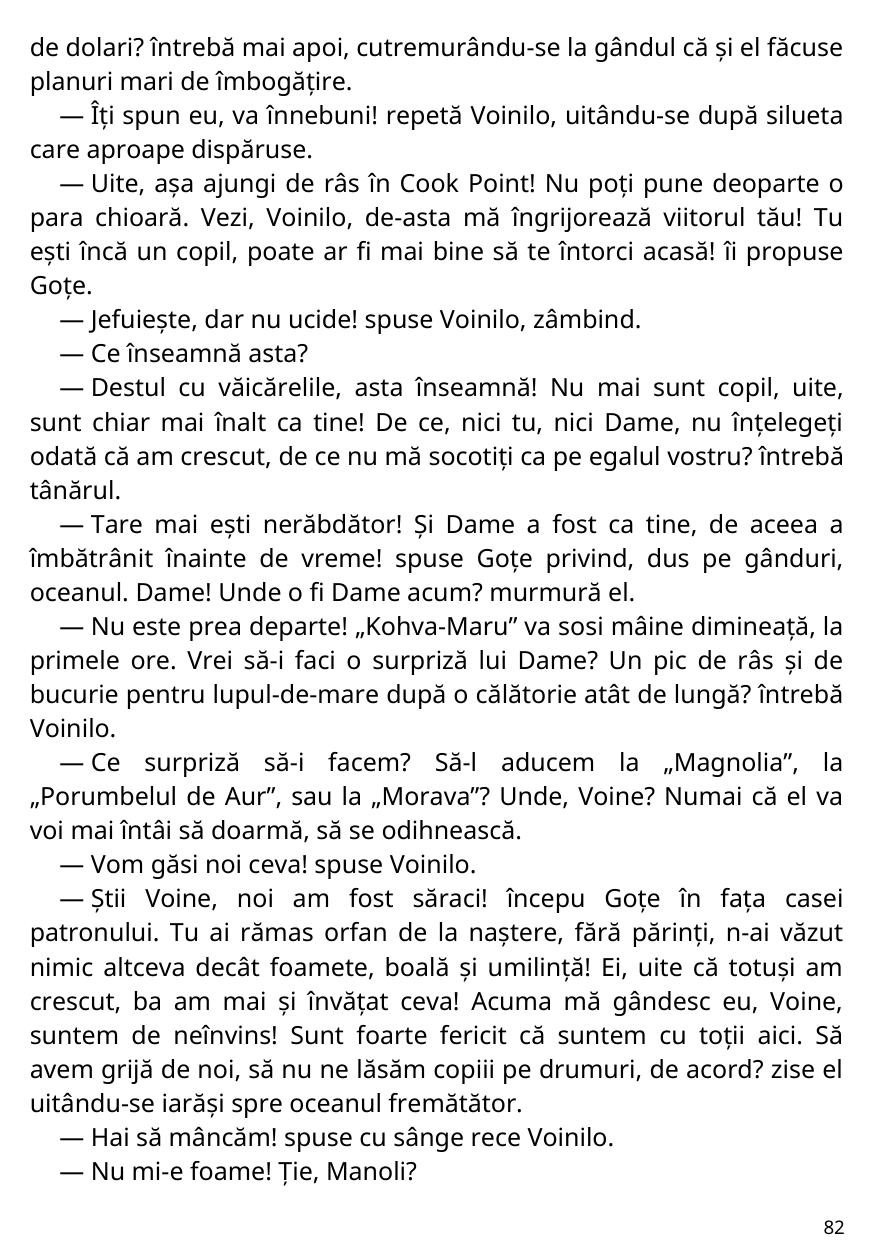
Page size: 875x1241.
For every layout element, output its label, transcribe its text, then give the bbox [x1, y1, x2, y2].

text — Vom găsi noi ceva! spuse Voinilo. [29, 847, 844, 881]
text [29, 29, 844, 98]
text — Destul cu văicărelile, asta înseamnă! Nu mai sunt copil, uite, sunt chiar mai înalt ca tine! De ce, nici tu, nici Dame, nu înțelegeți odată că am crescut, de ce nu mă socotiți ca pe egalul vostru? întrebă tânărul. [29, 370, 844, 506]
text — Nu este prea departe! „Kohva-Maru” va sosi mâine dimineață, la primele ore. Vrei să-i faci o surpriză lui Dame? Un pic de râs și de bucurie pentru lupul-de-mare după o călătorie atât de lungă? întrebă Voinilo. [29, 608, 844, 745]
text — Jefuiește, dar nu ucide! spuse Voinilo, zâmbind. [29, 302, 844, 336]
text — Hai să mâncăm! spuse cu sânge rece Voinilo. [29, 1119, 844, 1153]
text — Nu mi-e foame! Ție, Manoli? [29, 1153, 844, 1188]
text — Ce înseamnă asta? [29, 336, 844, 370]
text — Uite, așa ajungi de râs în Cook Point! Nu poți pune deoparte o para chioară. Vezi, Voinilo, de-asta mă îngrijorează viitorul tău! Tu ești încă un copil, poate ar fi mai bine să te întorci acasă! îi propuse Goțe. [29, 166, 844, 302]
text — Știi Voine, noi am fost săraci! începu Goțe în fața casei patronului. Tu ai rămas orfan de la naștere, fără părinți, n-ai văzut nimic altceva decât foamete, boală și umilință! Ei, uite că totuși am crescut, ba am mai și învățat ceva! Acuma mă gândesc eu, Voine, suntem de neînvins! Sunt foarte fericit că suntem cu toții aici. Să avem grijă de noi, să nu ne lăsăm copiii pe drumuri, de acord? zise el uitându-se iarăși spre oceanul fremătător. [29, 881, 844, 1119]
text — Ce surpriză să-i facem? Să-l aducem la „Magnolia”, la „Porumbelul de Aur”, sau la „Morava”? Unde, Voine? Numai că el va voi mai întâi să doarmă, să se odihnească. [29, 745, 844, 847]
text — Tare mai ești nerăbdător! Și Dame a fost ca tine, de aceea a îmbătrânit înainte de vreme! spuse Goțe privind, dus pe gânduri, oceanul. Dame! Unde o fi Dame acum? murmură el. [29, 506, 844, 608]
text — Îți spun eu, va înnebuni! repetă Voinilo, uitându-se după silueta care aproape dispăruse. [29, 98, 844, 166]
